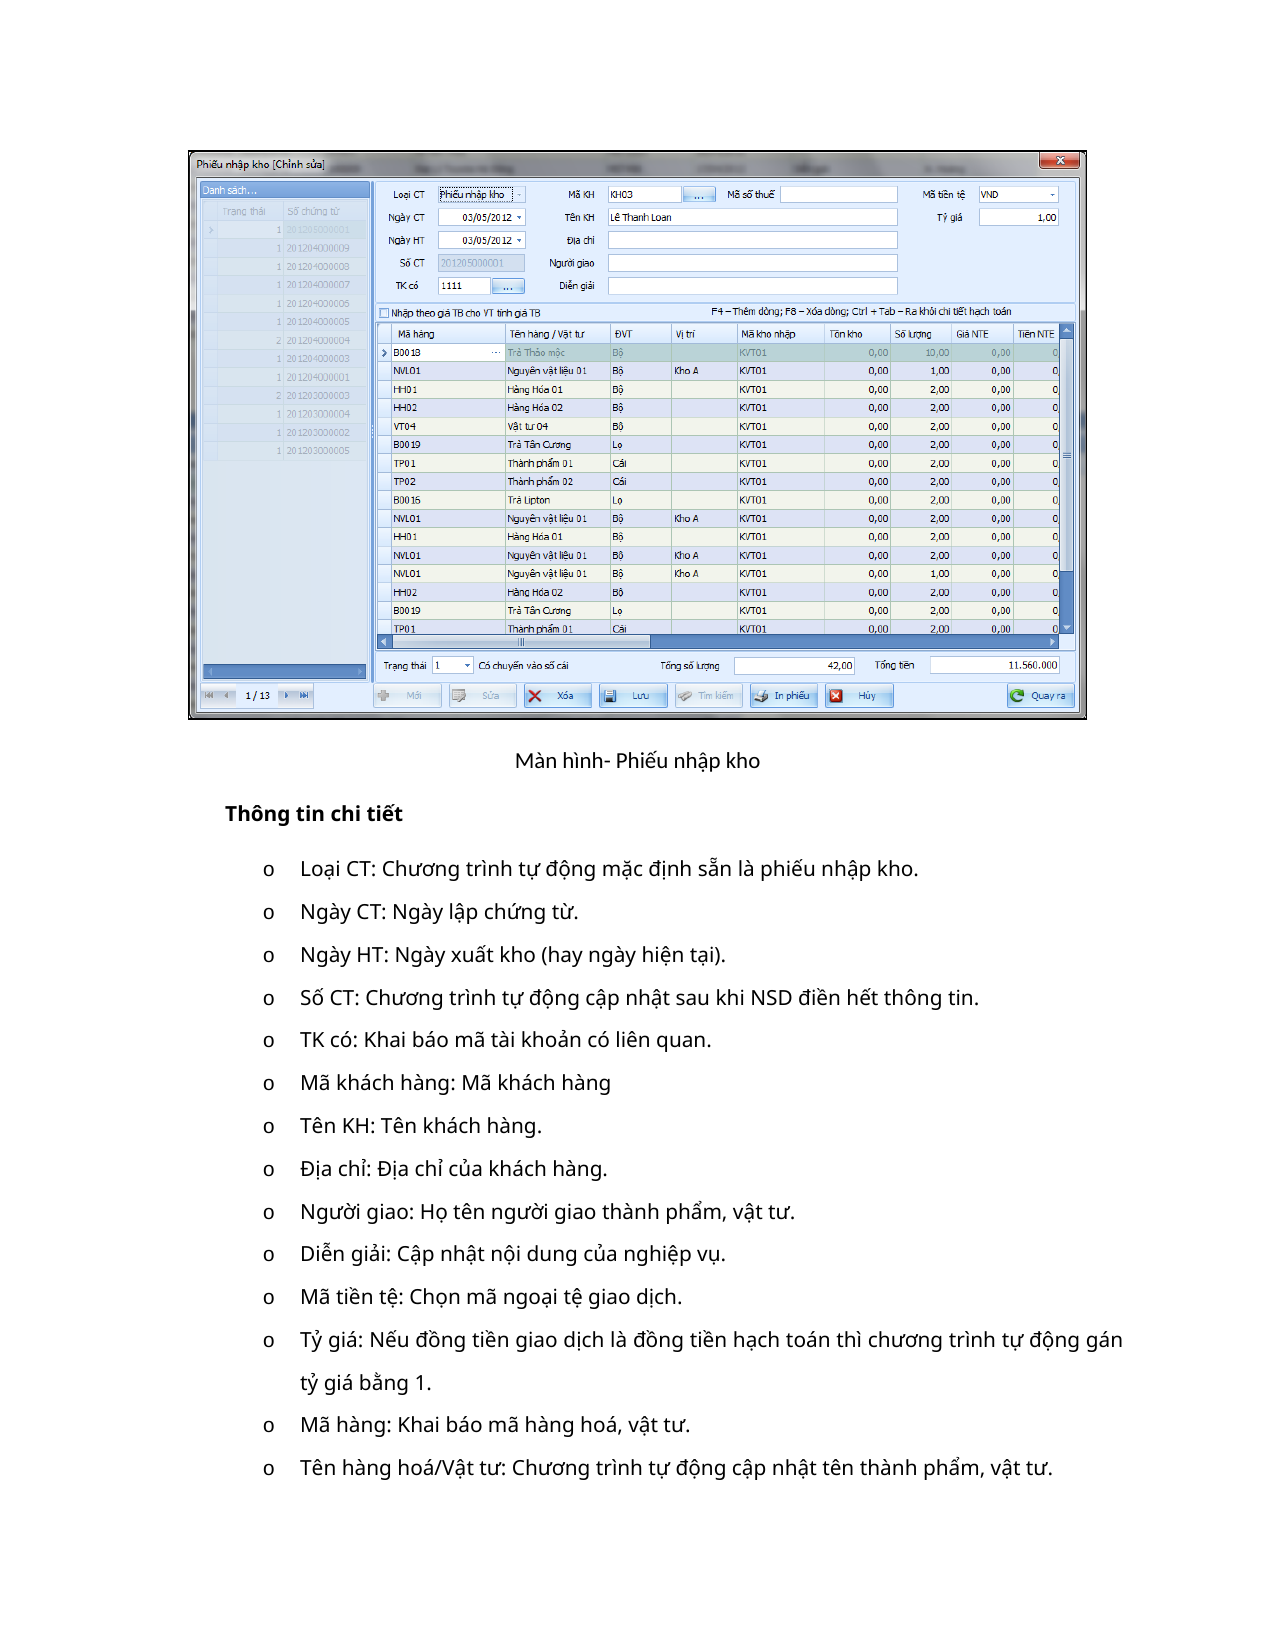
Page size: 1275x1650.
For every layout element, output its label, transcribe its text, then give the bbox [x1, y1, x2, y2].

list Số CT: Chương trình tự động cập nhật sau khi NSD điền hết thông tin. [262, 983, 1125, 1011]
list Mã tiền tệ: Chọn mã ngoại tệ giao dịch. [262, 1282, 1125, 1311]
list Ngày CT: Ngày lập chứng từ. [262, 897, 1125, 926]
list Người giao: Họ tên người giao thành phẩm, vật tư. [262, 1197, 1125, 1225]
text Màn hình- Phiếu nhập kho [150, 746, 1125, 774]
list Mã hàng: Khai báo mã hàng hoá, vật tư. [262, 1411, 1125, 1439]
list Mã khách hàng: Mã khách hàng [262, 1068, 1125, 1097]
list Tên KH: Tên khách hàng. [262, 1111, 1125, 1140]
list Loại CT: Chương trình tự động mặc định sẵn là phiếu nhập kho. [262, 854, 1125, 883]
list Địa chỉ: Địa chỉ của khách hàng. [262, 1154, 1125, 1182]
list Diễn giải: Cập nhật nội dung của nghiệp vụ. [262, 1239, 1125, 1268]
text Thông tin chi tiết [187, 799, 1125, 828]
list Tên hàng hoá/Vật tư: Chương trình tự động cập nhật tên thành phẩm, vật tư. [262, 1453, 1125, 1482]
list Ngày HT: Ngày xuất kho (hay ngày hiện tại). [262, 940, 1125, 968]
picture [189, 152, 1086, 718]
list Tỷ giá: Nếu đồng tiền giao dịch là đồng tiền hạch toán thì chương trình tự động gán tỷ giá bằng 1. [262, 1325, 1125, 1396]
list TK có: Khai báo mã tài khoản có liên quan. [262, 1026, 1125, 1054]
